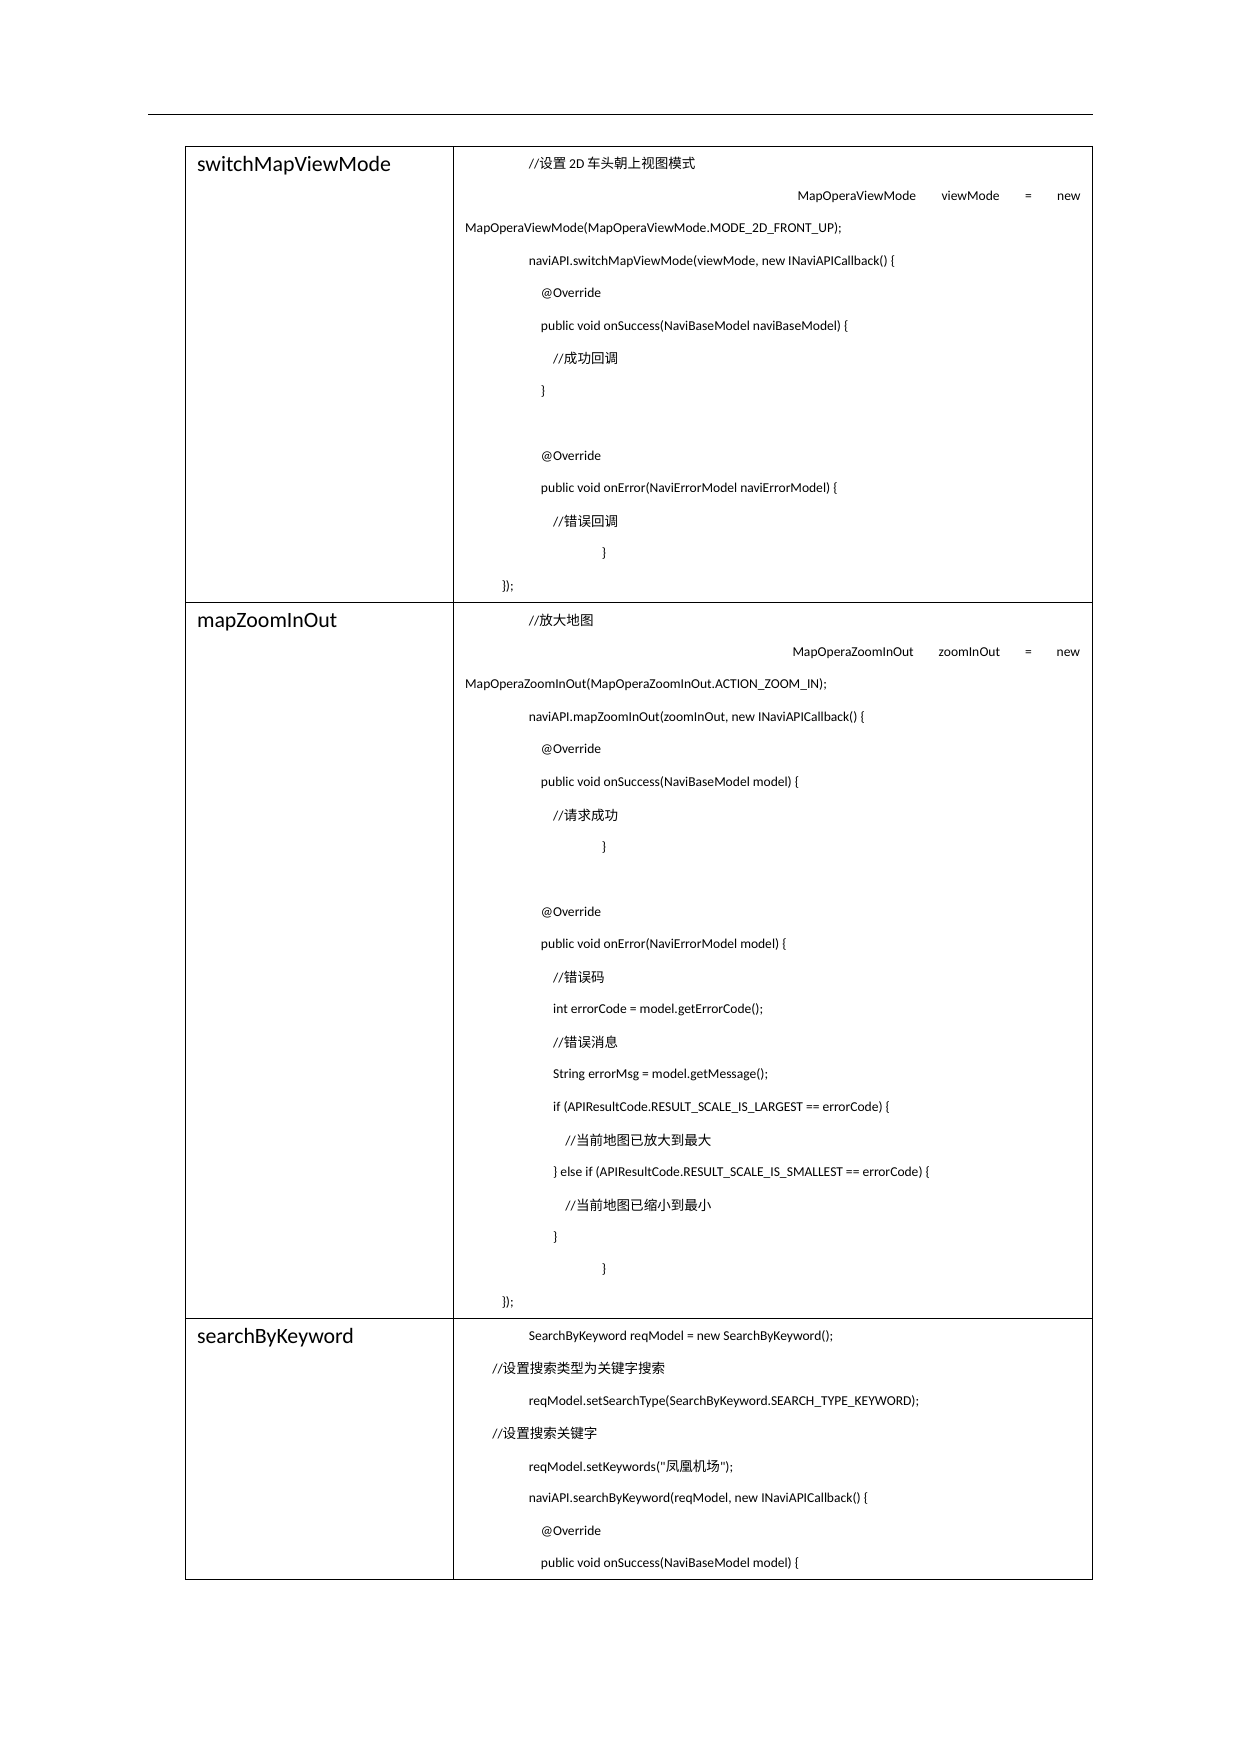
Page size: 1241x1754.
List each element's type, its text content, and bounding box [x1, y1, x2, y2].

table_cell searchByKeyword [186, 1319, 453, 1579]
table_cell //设置2D车头朝上视图模式 MapOperaViewMode viewMode = new MapOperaViewMode(MapOperaViewMode.MODE_2D_FRONT_UP); naviAPI.switchMapViewMode(viewMode, new INaviAPICallback() { @Override public void onSuccess(NaviBaseModel naviBaseModel) { //成功回调 } @Override public void onError(NaviErrorModel naviErrorModel) { //错误回调 } }); [454, 147, 1092, 602]
table_cell mapZoomInOut [186, 603, 453, 1318]
table_cell //放大地图 MapOperaZoomInOut zoomInOut = new MapOperaZoomInOut(MapOperaZoomInOut.ACTION_ZOOM_IN); naviAPI.mapZoomInOut(zoomInOut, new INaviAPICallback() { @Override public void onSuccess(NaviBaseModel model) { //请求成功 } @Override public void onError(NaviErrorModel model) { //错误码 int errorCode = model.getErrorCode(); //错误消息 String errorMsg = model.getMessage(); if (APIResultCode.RESULT_SCALE_IS_LARGEST == errorCode) { //当前地图已放大到最大 } else if (APIResultCode.RESULT_SCALE_IS_SMALLEST == errorCode) { //当前地图已缩小到最小 } } }); [454, 603, 1092, 1318]
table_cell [454, 1319, 1092, 1579]
table_cell switchMapViewMode [186, 147, 453, 602]
